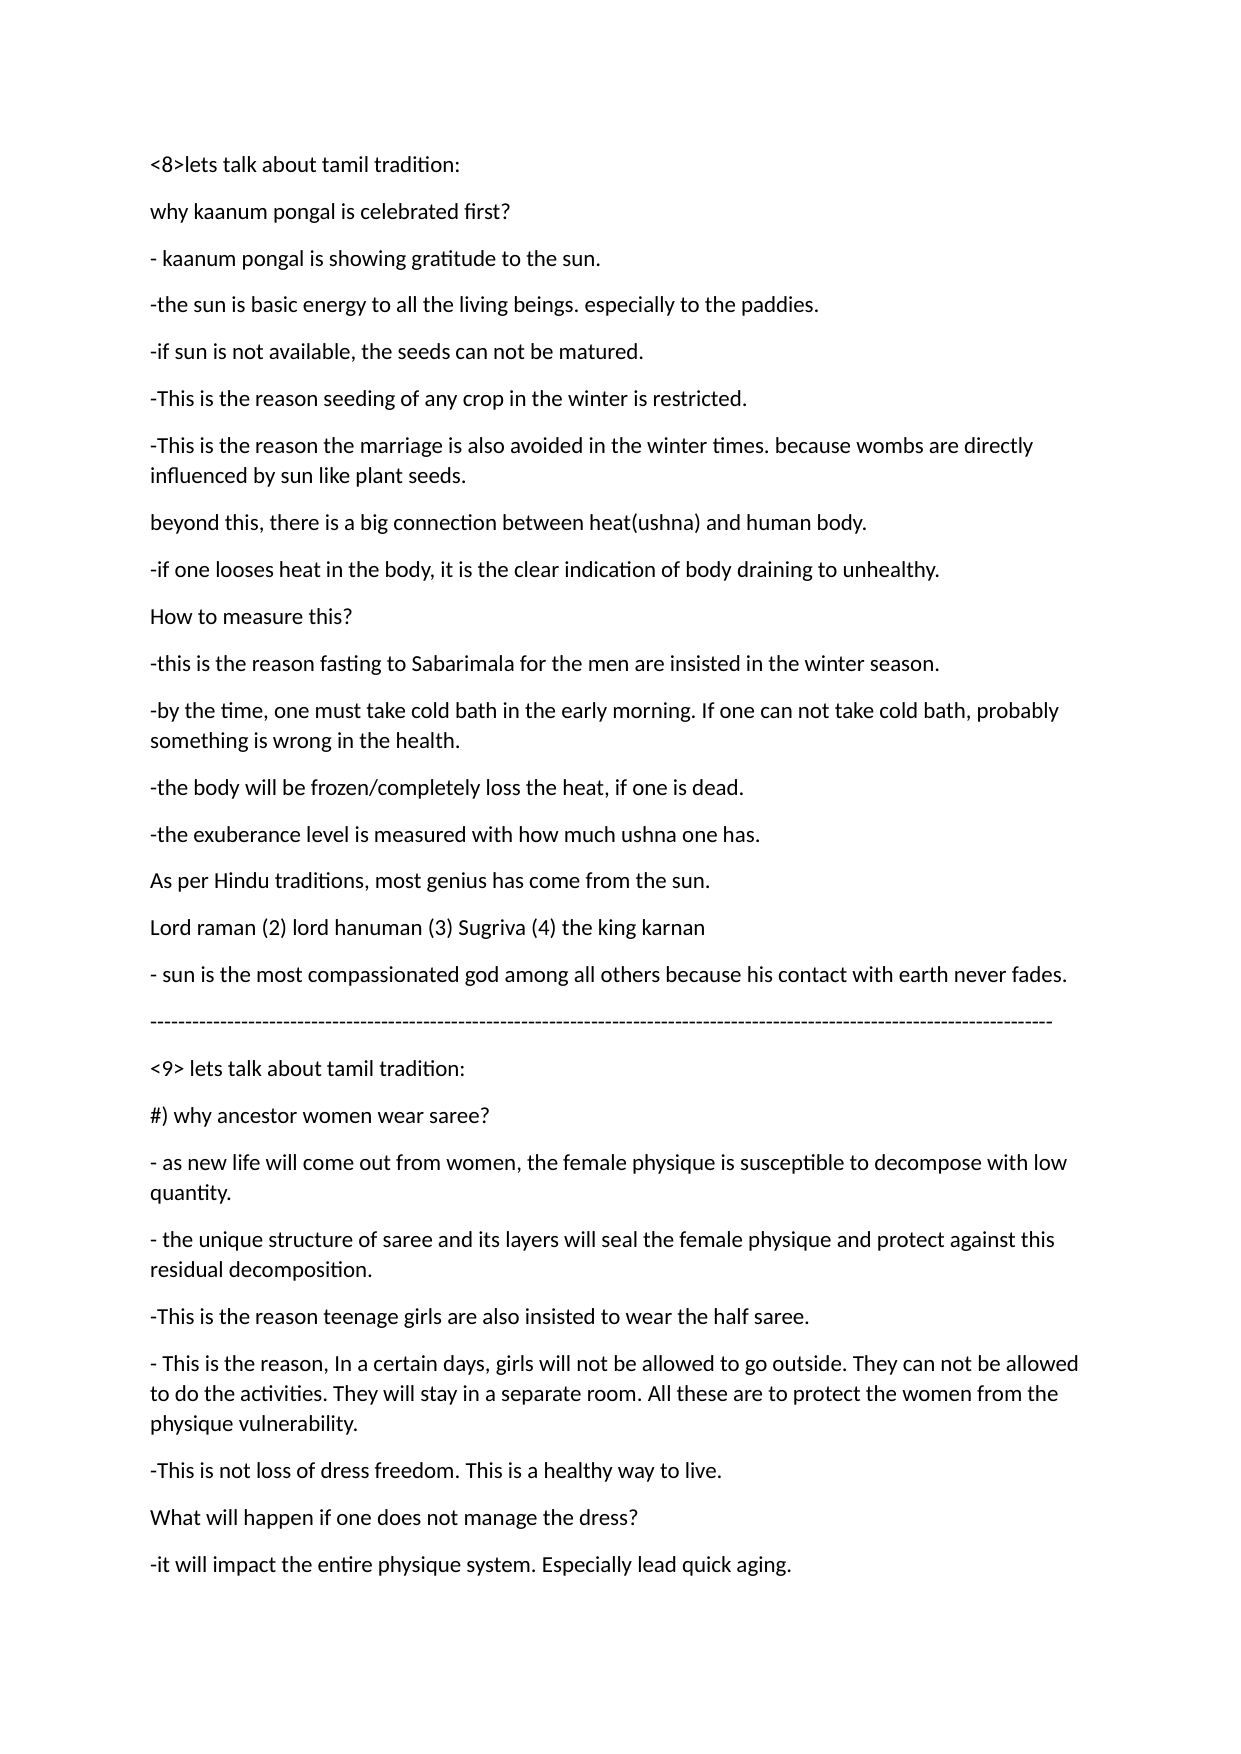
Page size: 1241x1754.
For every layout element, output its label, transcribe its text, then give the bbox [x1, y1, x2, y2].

text -This is not loss of dress freedom. This is a healthy way to live. [150, 1456, 1090, 1484]
text - as new life will come out from women, the female physique is susceptible to decompose with low quantity. [150, 1148, 1090, 1206]
text --------------------------------------------------------------------------------------------------------------------------------- [150, 1007, 1090, 1035]
text What will happen if one does not manage the dress? [150, 1503, 1090, 1531]
text <9> lets talk about tamil tradition: [150, 1054, 1090, 1082]
text beyond this, there is a big connection between heat(ushna) and human body. [150, 508, 1090, 536]
text -by the time, one must take cold bath in the early morning. If one can not take cold bath, probably something is wrong in the health. [150, 696, 1090, 754]
text -if sun is not available, the seeds can not be matured. [150, 337, 1090, 366]
text -this is the reason fasting to Sabarimala for the men are insisted in the winter season. [150, 649, 1090, 677]
text -the exuberance level is measured with how much ushna one has. [150, 820, 1090, 848]
text As per Hindu traditions, most genius has come from the sun. [150, 867, 1090, 895]
text - kaanum pongal is showing gratitude to the sun. [150, 244, 1090, 272]
text -the sun is basic energy to all the living beings. especially to the paddies. [150, 291, 1090, 319]
text Lord raman (2) lord hanuman (3) Sugriva (4) the king karnan [150, 913, 1090, 942]
text -This is the reason the marriage is also avoided in the winter times. because wombs are directly influenced by sun like plant seeds. [150, 431, 1090, 489]
text -it will impact the entire physique system. Especially lead quick aging. [150, 1550, 1090, 1578]
text -This is the reason teenage girls are also insisted to wear the half saree. [150, 1302, 1090, 1330]
text - sun is the most compassionated god among all others because his contact with earth never fades. [150, 960, 1090, 988]
text #) why ancestor women wear saree? [150, 1101, 1090, 1129]
text why kaanum pongal is celebrated first? [150, 197, 1090, 225]
text How to measure this? [150, 602, 1090, 630]
text -the body will be frozen/completely loss the heat, if one is dead. [150, 773, 1090, 801]
text -if one looses heat in the body, it is the clear indication of body draining to unhealthy. [150, 555, 1090, 583]
text - This is the reason, In a certain days, girls will not be allowed to go outside. They can not be allowed to do the activities. They will stay in a separate room. All these are to protect the women from the physique vulnerability. [150, 1349, 1090, 1437]
text -This is the reason seeding of any crop in the winter is restricted. [150, 384, 1090, 412]
text - the unique structure of saree and its layers will seal the female physique and protect against this residual decomposition. [150, 1225, 1090, 1283]
text <8>lets talk about tamil tradition: [150, 150, 1090, 178]
